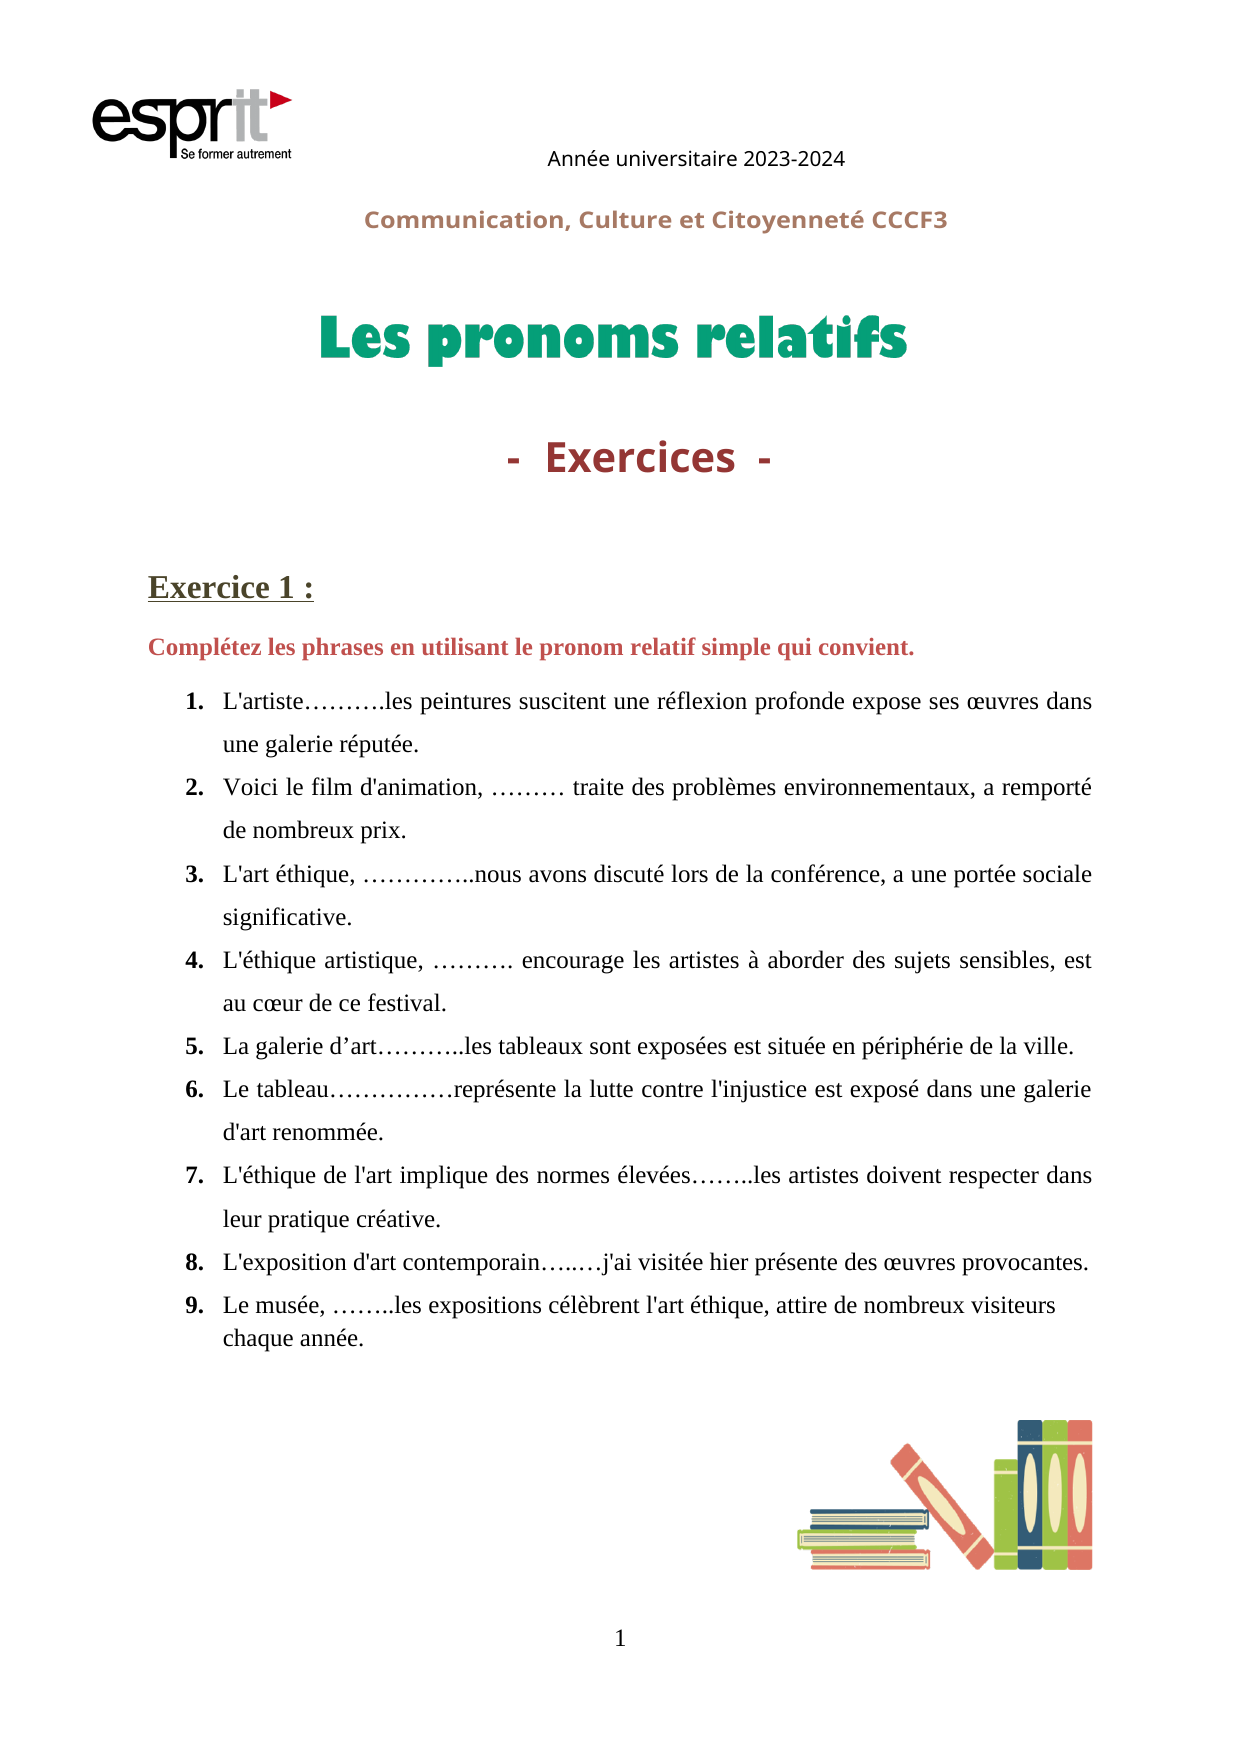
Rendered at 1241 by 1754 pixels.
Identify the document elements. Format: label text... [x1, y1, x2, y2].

picture [88, 73, 299, 167]
list La galerie d’art………..les tableaux sont exposées est située en périphérie de la ville. [185, 1031, 1093, 1060]
list L'éthique artistique, ………. encourage les artistes à aborder des sujets sensibles, est au cœur de ce festival. [185, 945, 1093, 1017]
picture [290, 287, 950, 404]
list L'éthique de l'art implique des normes élevées……..les artistes doivent respecter dans leur pratique créative. [185, 1161, 1093, 1232]
list Le tableau……………représente la lutte contre l'injustice est exposé dans une galerie d'art renommée. [185, 1074, 1093, 1146]
list Le musée, ……..les expositions célèbrent l'art éthique, attire de nombreux visiteurs chaque année. [185, 1290, 1093, 1352]
list L'artiste……….les peintures suscitent une réflexion profonde expose ses œuvres dans une galerie réputée. [185, 686, 1093, 758]
list Exercices - [185, 428, 1093, 485]
list L'exposition d'art contemporain…..…j'ai visitée hier présente des œuvres provocantes. [185, 1247, 1093, 1276]
list Voici le film d'animation, ……… traite des problèmes environnementaux, a remporté de nombreux prix. [185, 772, 1093, 844]
text Complétez les phrases en utilisant le pronom relatif simple qui convient. [148, 632, 1093, 661]
list L'art éthique, …………..nous avons discuté lors de la conférence, a une portée sociale significative. [185, 859, 1093, 931]
text Exercice 1 : [148, 567, 1093, 606]
picture [797, 1420, 1093, 1570]
